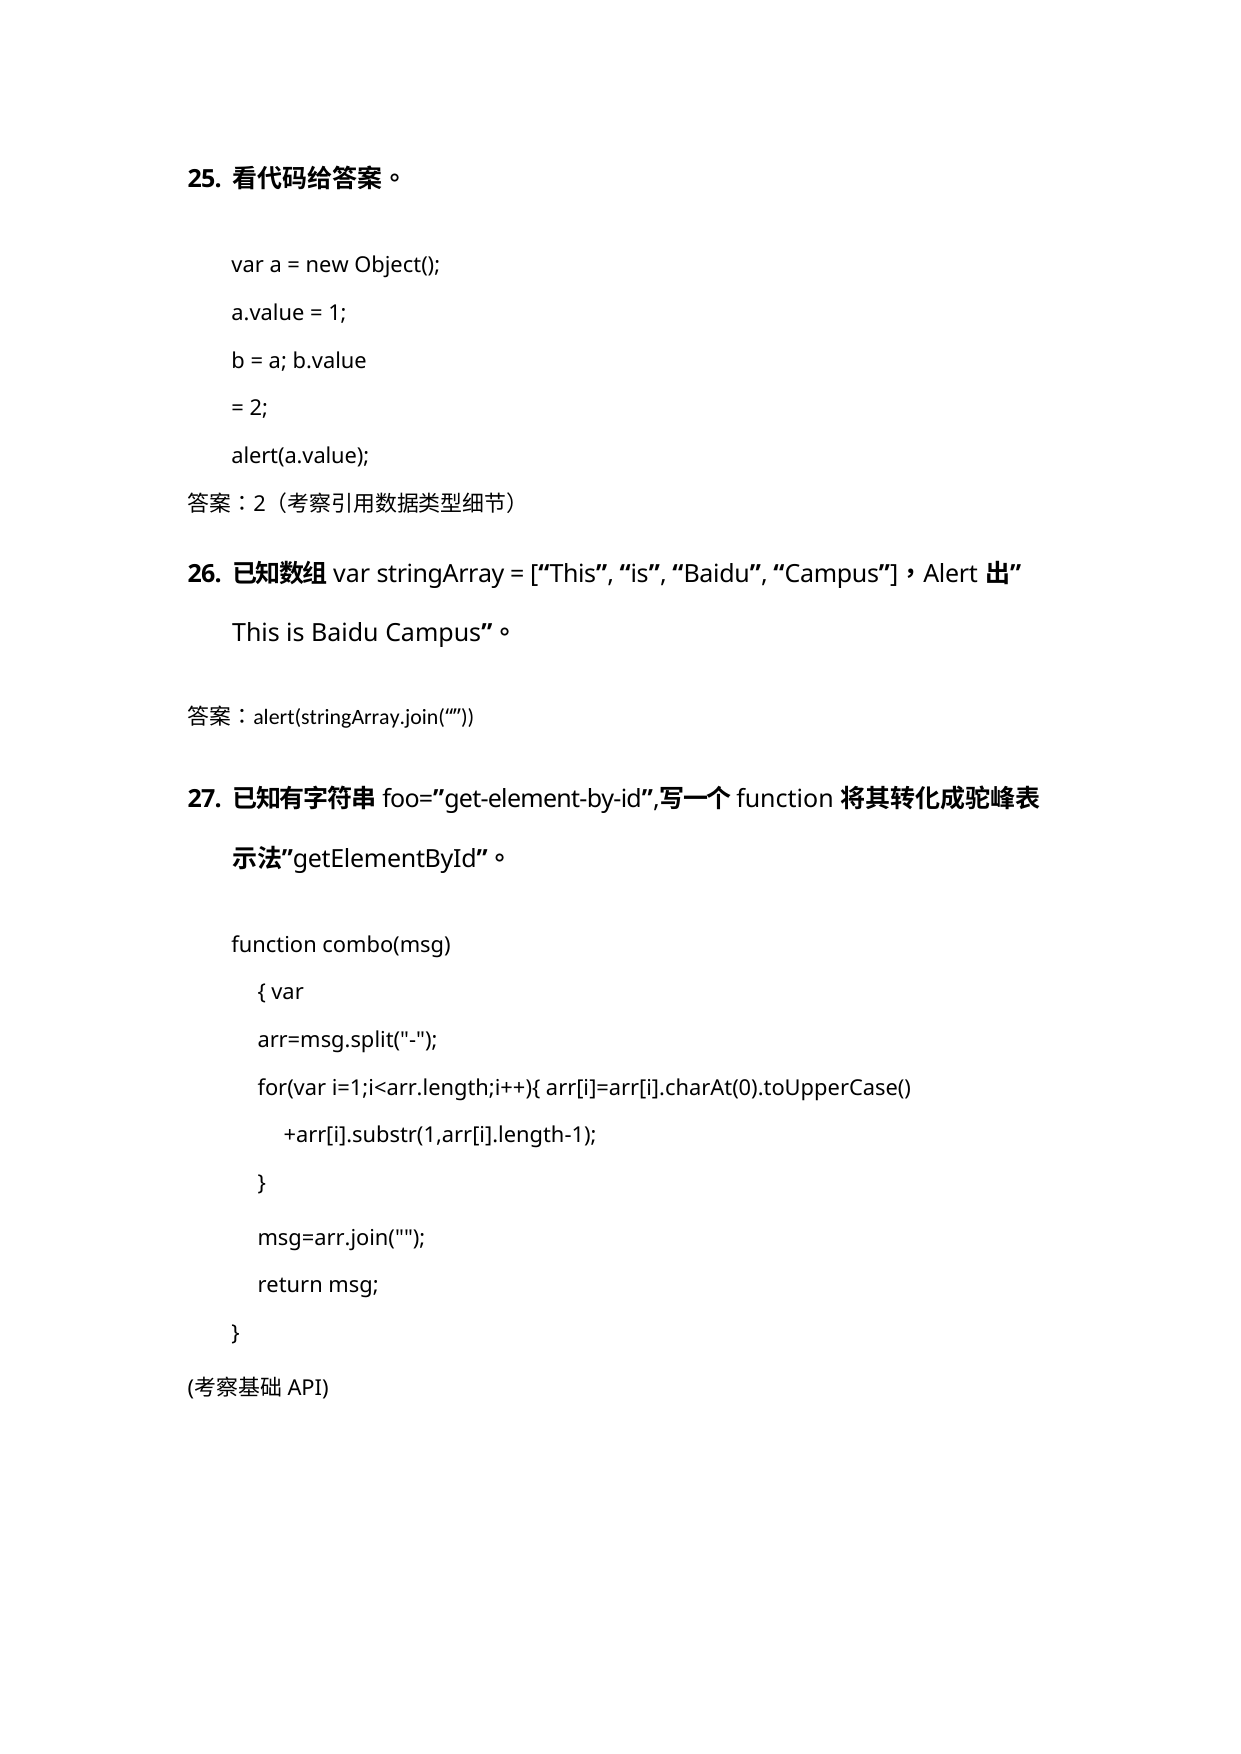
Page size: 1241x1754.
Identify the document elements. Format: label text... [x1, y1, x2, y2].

text 答案：2（考察引用数据类型细节） [187, 488, 1240, 517]
text } [231, 1317, 1240, 1347]
subtitle This is Baidu Campus”。 [232, 614, 1240, 648]
text (考察基础 API) [187, 1371, 1240, 1401]
text 答案：alert(stringArray.join(“”)) [187, 701, 1240, 731]
text for(var i=1;i<arr.length;i++){ arr[i]=arr[i].charAt(0).toUpperCase()+arr[i].substr(1,arr[i].length-1); [257, 1072, 973, 1149]
list 已知数组 var stringArray = [“This”, “is”, “Baidu”, “Campus”]，Alert 出” [187, 556, 1240, 590]
subtitle 看代码给答案。 [187, 160, 1240, 194]
text var a = new Object(); a.value = 1; [231, 249, 451, 327]
text b = a; b.value = 2; alert(a.value); [231, 344, 371, 469]
list 已知有字符串 foo=”get-element-by-id”,写一个 function 将其转化成驼峰表示法”getElementById”。 [187, 781, 1053, 874]
text } [257, 1167, 1240, 1197]
text msg=arr.join(""); return msg; [257, 1222, 432, 1299]
text function combo(msg){ var arr=msg.split("-"); [231, 929, 484, 1054]
